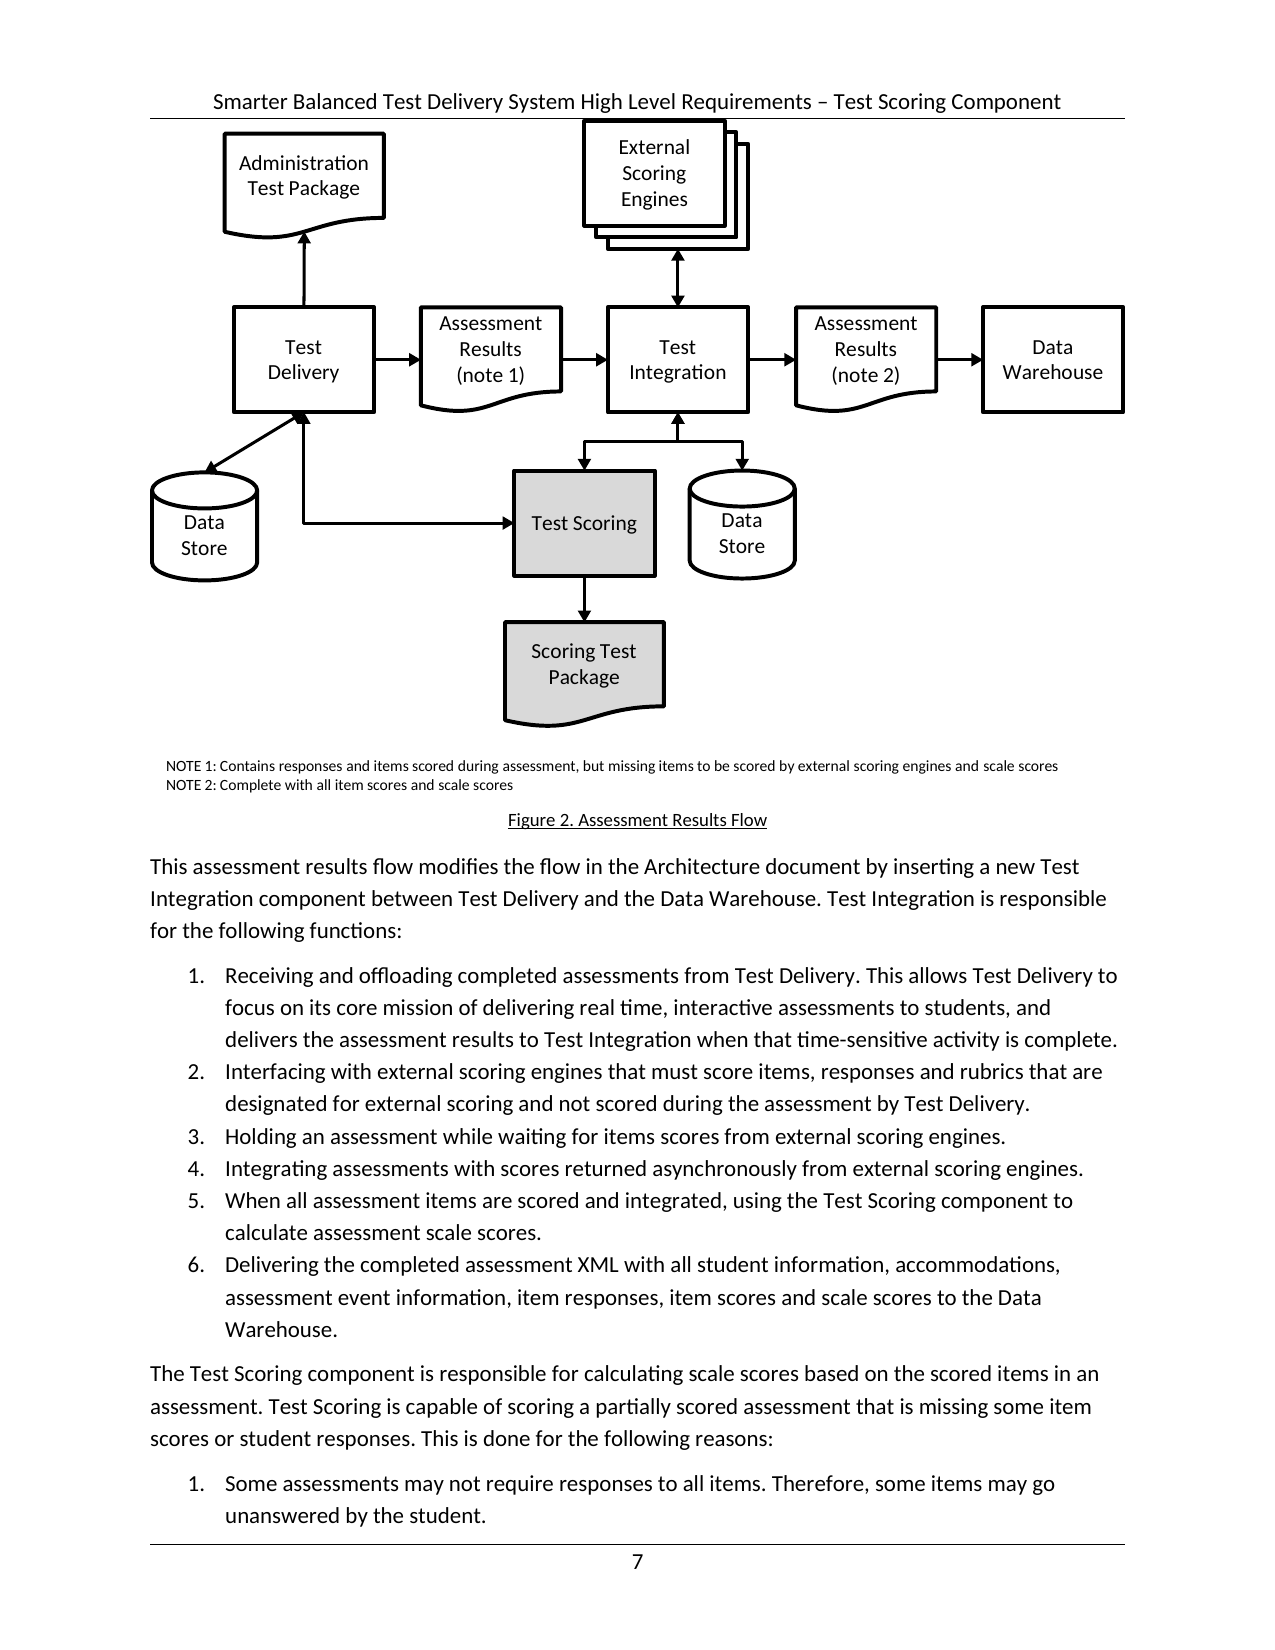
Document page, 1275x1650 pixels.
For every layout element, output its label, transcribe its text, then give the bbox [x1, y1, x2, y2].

list Delivering the completed assessment XML with all student information, accommodations, assessment event information, item responses, item scores and scale scores to the Data Warehouse. [187, 1251, 1125, 1343]
list Holding an assessment while waiting for items scores from external scoring engines. [187, 1122, 1125, 1150]
text The Test Scoring component is responsible for calculating scale scores based on the scored items in an assessment. Test Scoring is capable of scoring a partially scored assessment that is missing some item scores or student responses. This is done for the following reasons: [150, 1359, 1125, 1452]
list When all assessment items are scored and integrated, using the Test Scoring component to calculate assessment scale scores. [187, 1186, 1125, 1246]
list Some assessments may not require responses to all items. Therefore, some items may go unanswered by the student. [187, 1469, 1125, 1529]
list Interfacing with external scoring engines that must score items, responses and rubrics that are designated for external scoring and not scored during the assessment by Test Delivery. [187, 1057, 1125, 1118]
list Integrating assessments with scores returned asynchronously from external scoring engines. [187, 1154, 1125, 1182]
list Receiving and offloading completed assessments from Test Delivery. This allows Test Delivery to focus on its core mission of delivering real time, interactive assessments to students, and delivers the assessment results to Test Integration when that time-sensitive activity is complete. [187, 961, 1125, 1053]
text This assessment results flow modifies the flow in the Architecture document by inserting a new Test Integration component between Test Delivery and the Data Warehouse. Test Integration is responsible for the following functions: [150, 852, 1125, 944]
